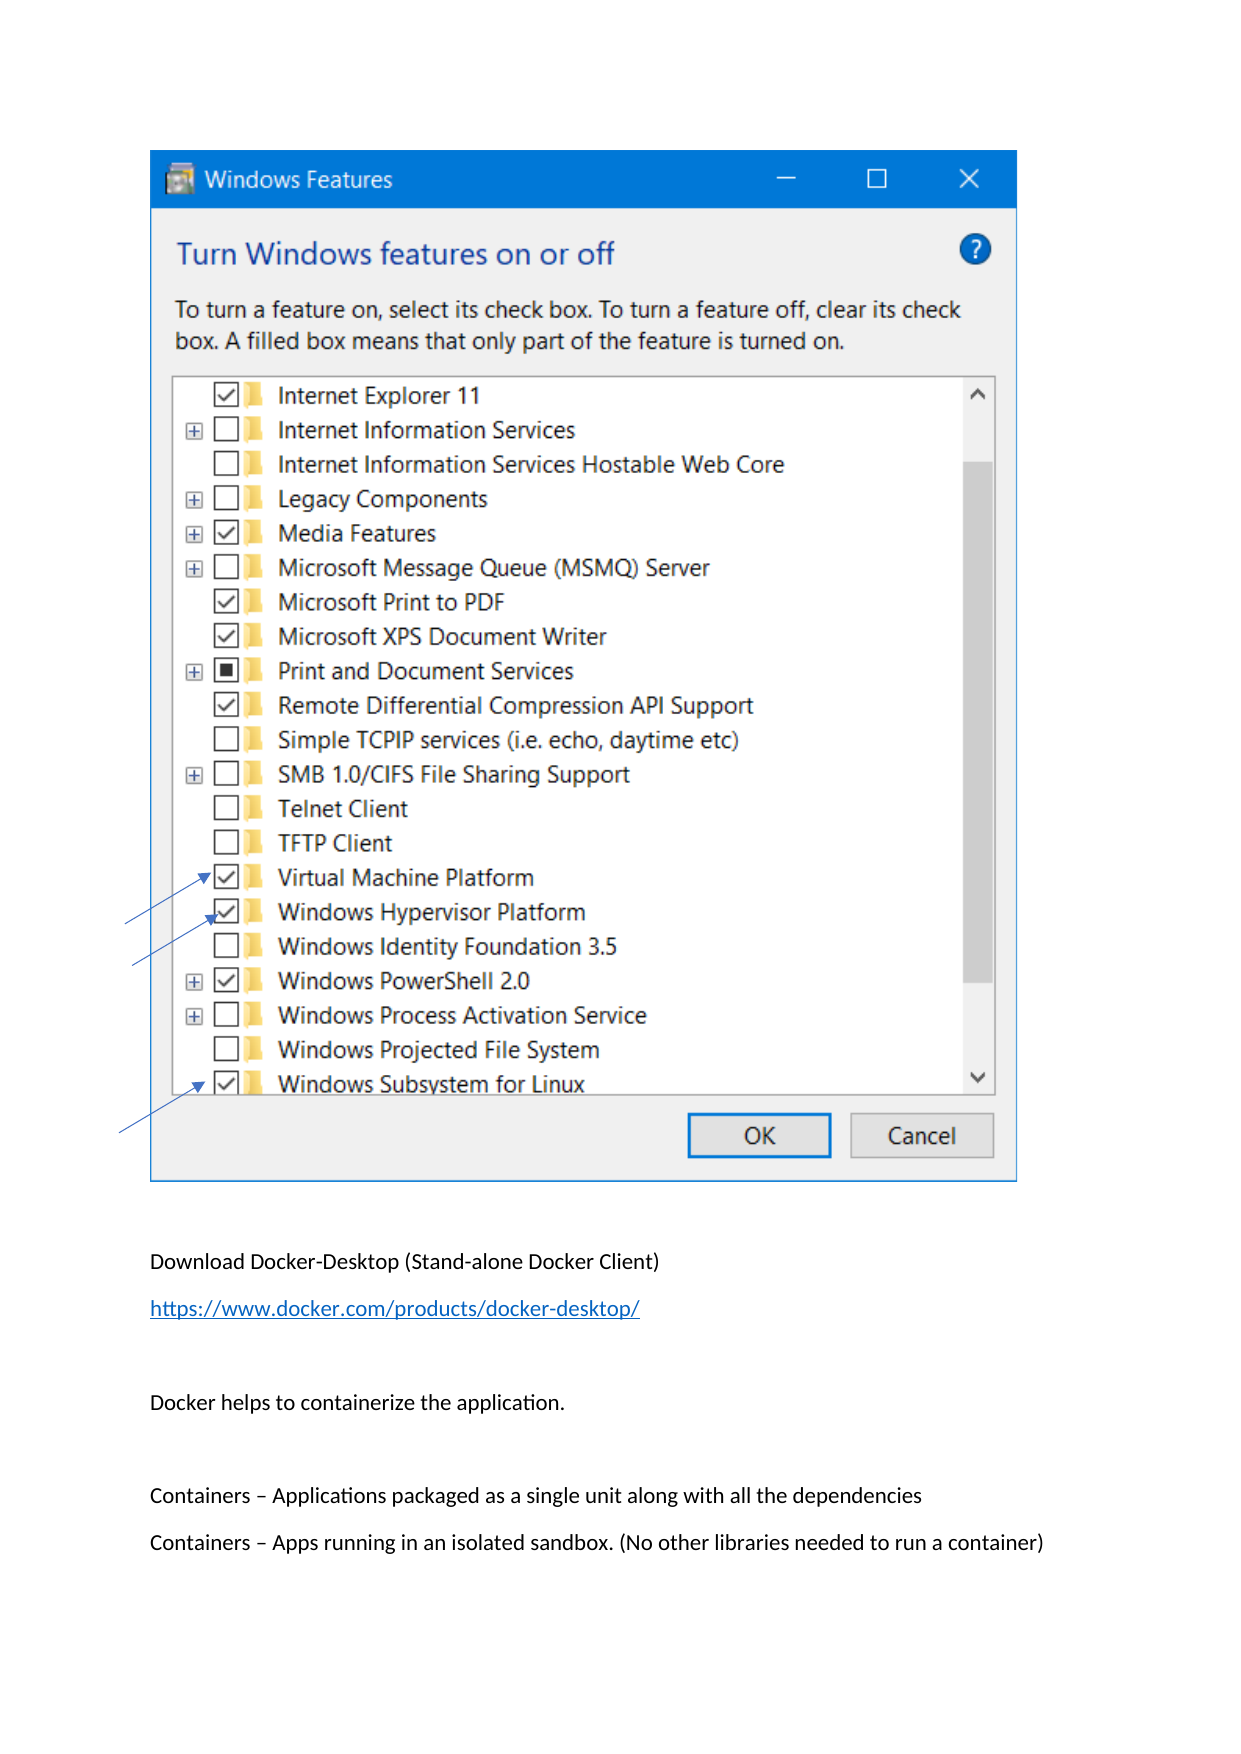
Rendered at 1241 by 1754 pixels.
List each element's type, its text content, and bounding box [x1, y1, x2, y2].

text Docker helps to containerize the application. [150, 1388, 1090, 1416]
text Download Docker-Desktop (Stand-alone Docker Client) [150, 1247, 1090, 1275]
picture [150, 150, 1018, 1182]
text Containers – Apps running in an isolated sandbox. (No other libraries needed to run a container) [150, 1528, 1090, 1556]
text https://www.docker.com/products/docker-desktop/ [150, 1294, 1090, 1322]
text Containers – Applications packaged as a single unit along with all the dependencies [150, 1481, 1090, 1509]
